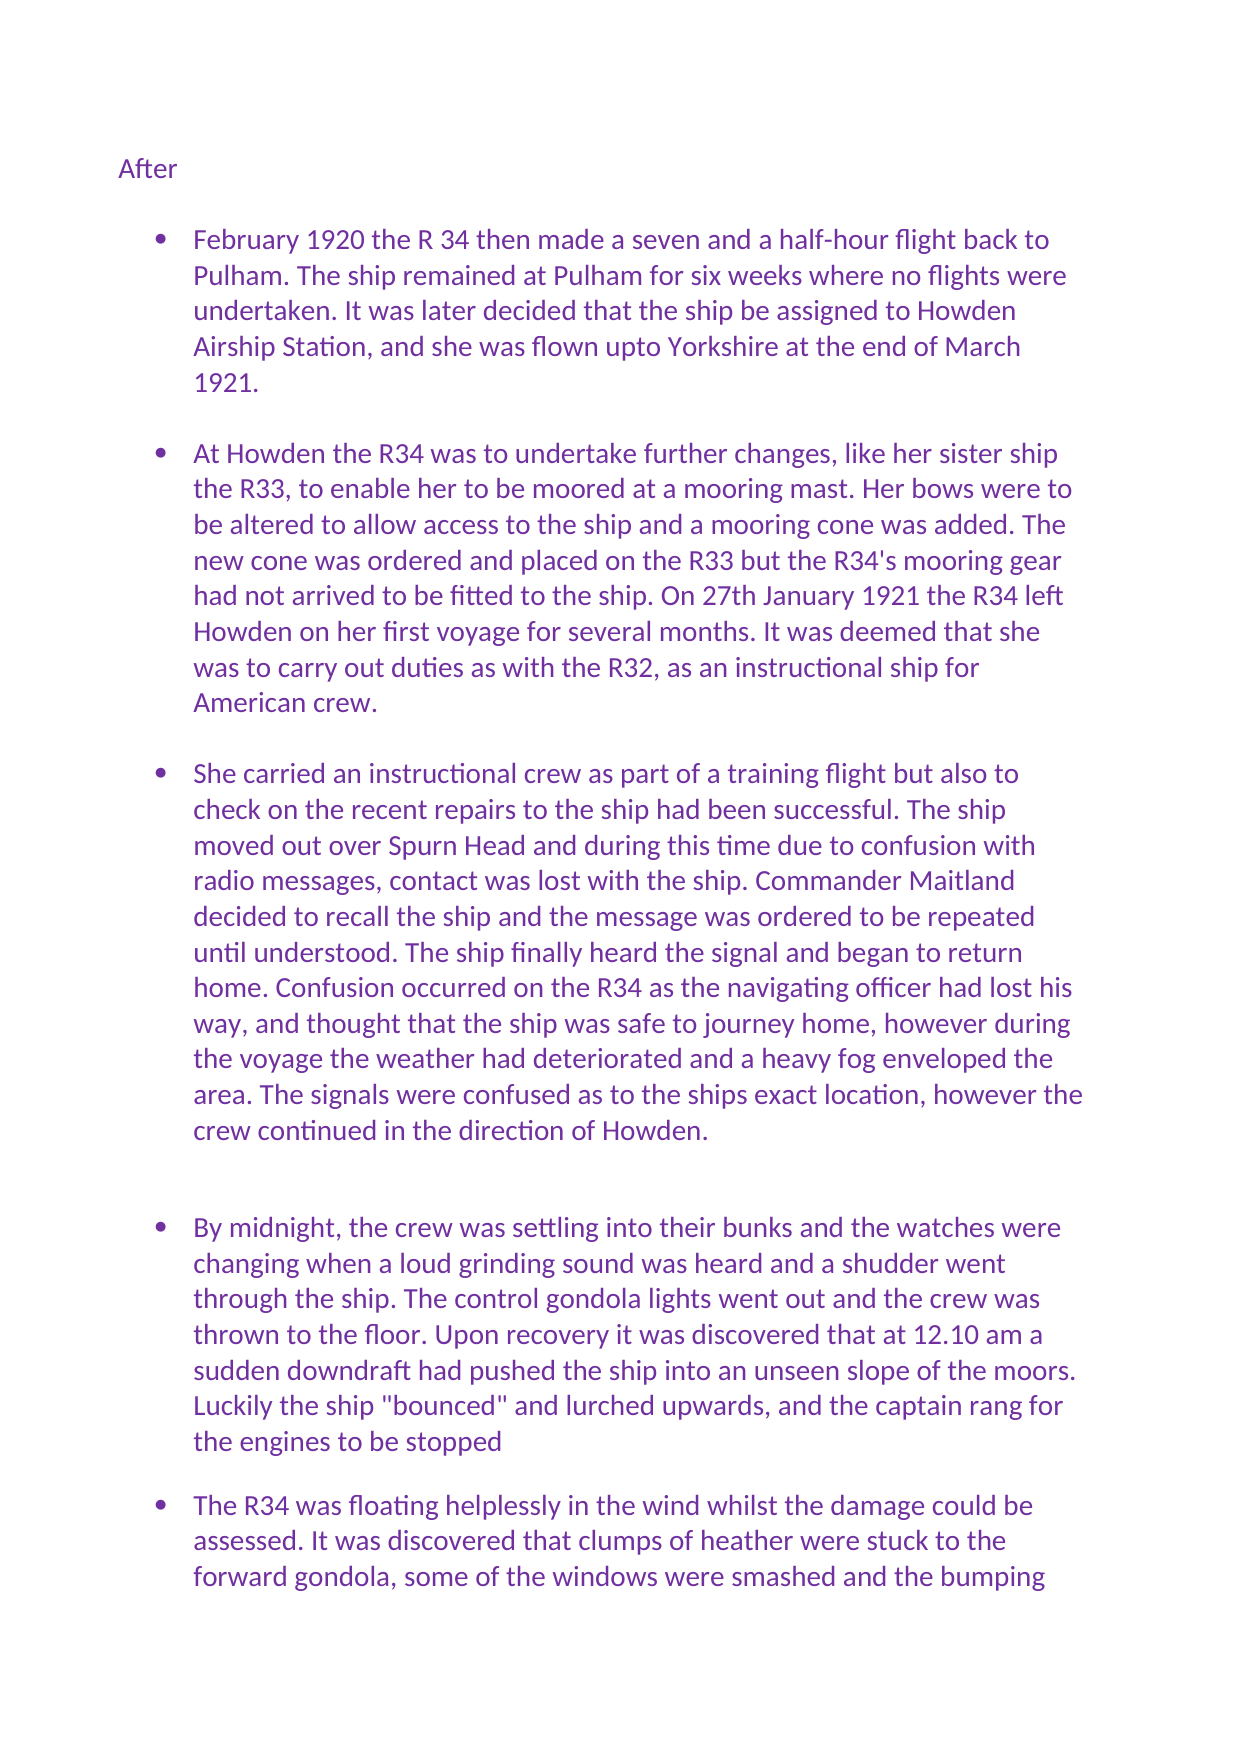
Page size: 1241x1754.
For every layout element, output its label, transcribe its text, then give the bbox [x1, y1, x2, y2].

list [156, 1487, 1090, 1593]
list February 1920 the R 34 then made a seven and a half-hour flight back to Pulham. The ship remained at Pulham for six weeks where no flights were undertaken. It was later decided that the ship be assigned to Howden Airship Station, and she was flown upto Yorkshire at the end of March 1921. [156, 221, 1090, 399]
list At Howden the R34 was to undertake further changes, like her sister ship the R33, to enable her to be moored at a mooring mast. Her bows were to be altered to allow access to the ship and a mooring cone was added. The new cone was ordered and placed on the R33 but the R34's mooring gear had not arrived to be fitted to the ship. On 27th January 1921 the R34 left Howden on her first voyage for several months. It was deemed that she was to carry out duties as with the R32, as an instructional ship for American crew. [156, 435, 1090, 720]
list She carried an instructional crew as part of a training flight but also to check on the recent repairs to the ship had been successful. The ship moved out over Spurn Head and during this time due to confusion with radio messages, contact was lost with the ship. Commander Maitland decided to recall the ship and the message was ordered to be repeated until understood. The ship finally heard the signal and began to return home. Confusion occurred on the R34 as the navigating officer had lost his way, and thought that the ship was safe to journey home, however during the voyage the weather had deteriorated and a heavy fog enveloped the area. The signals were confused as to the ships exact location, however the crew continued in the direction of Howden. [156, 756, 1090, 1147]
list By midnight, the crew was settling into their bunks and the watches were changing when a loud grinding sound was heard and a shudder went through the ship. The control gondola lights went out and the crew was thrown to the floor. Upon recovery it was discovered that at 12.10 am a sudden downdraft had pushed the ship into an unseen slope of the moors. Luckily the ship "bounced" and lurched upwards, and the captain rang for the engines to be stopped [156, 1209, 1090, 1487]
text After [118, 150, 1090, 186]
